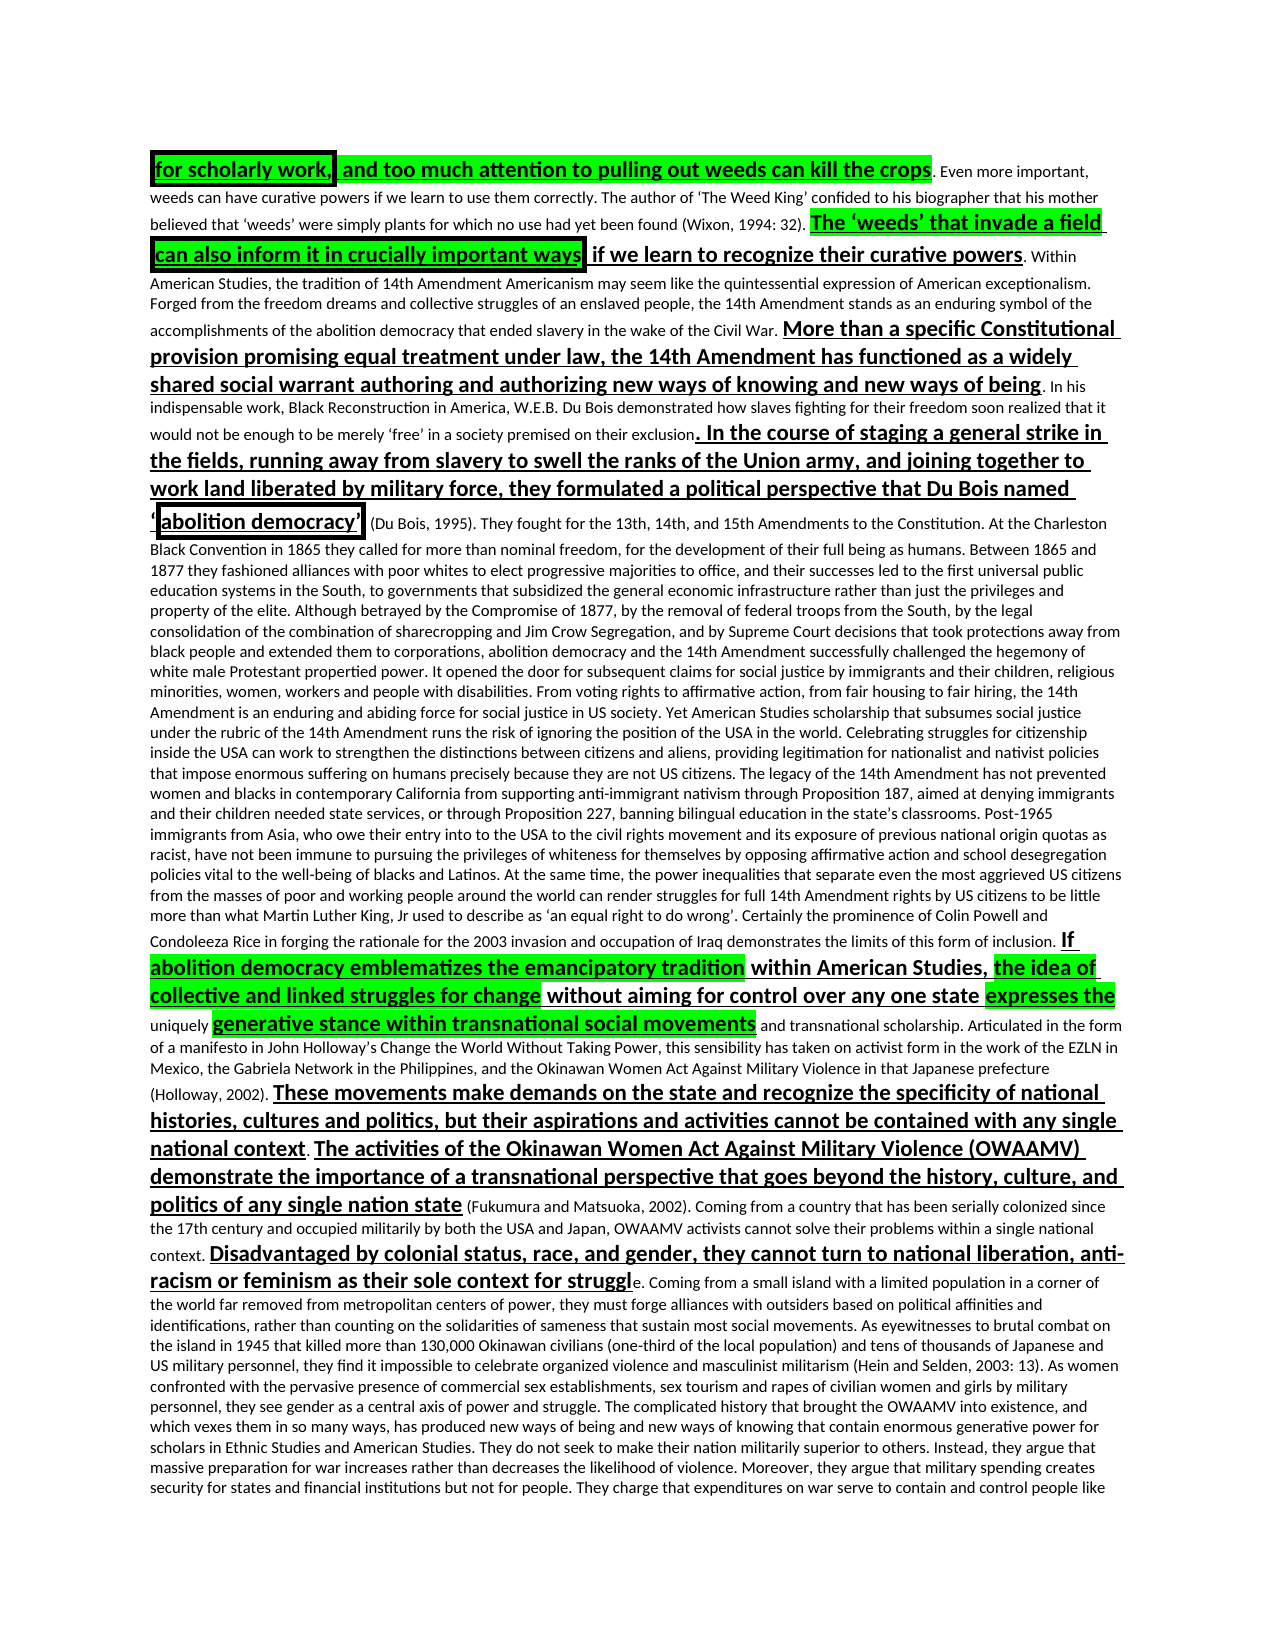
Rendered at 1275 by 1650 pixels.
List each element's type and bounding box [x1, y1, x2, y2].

text [150, 150, 1125, 1498]
